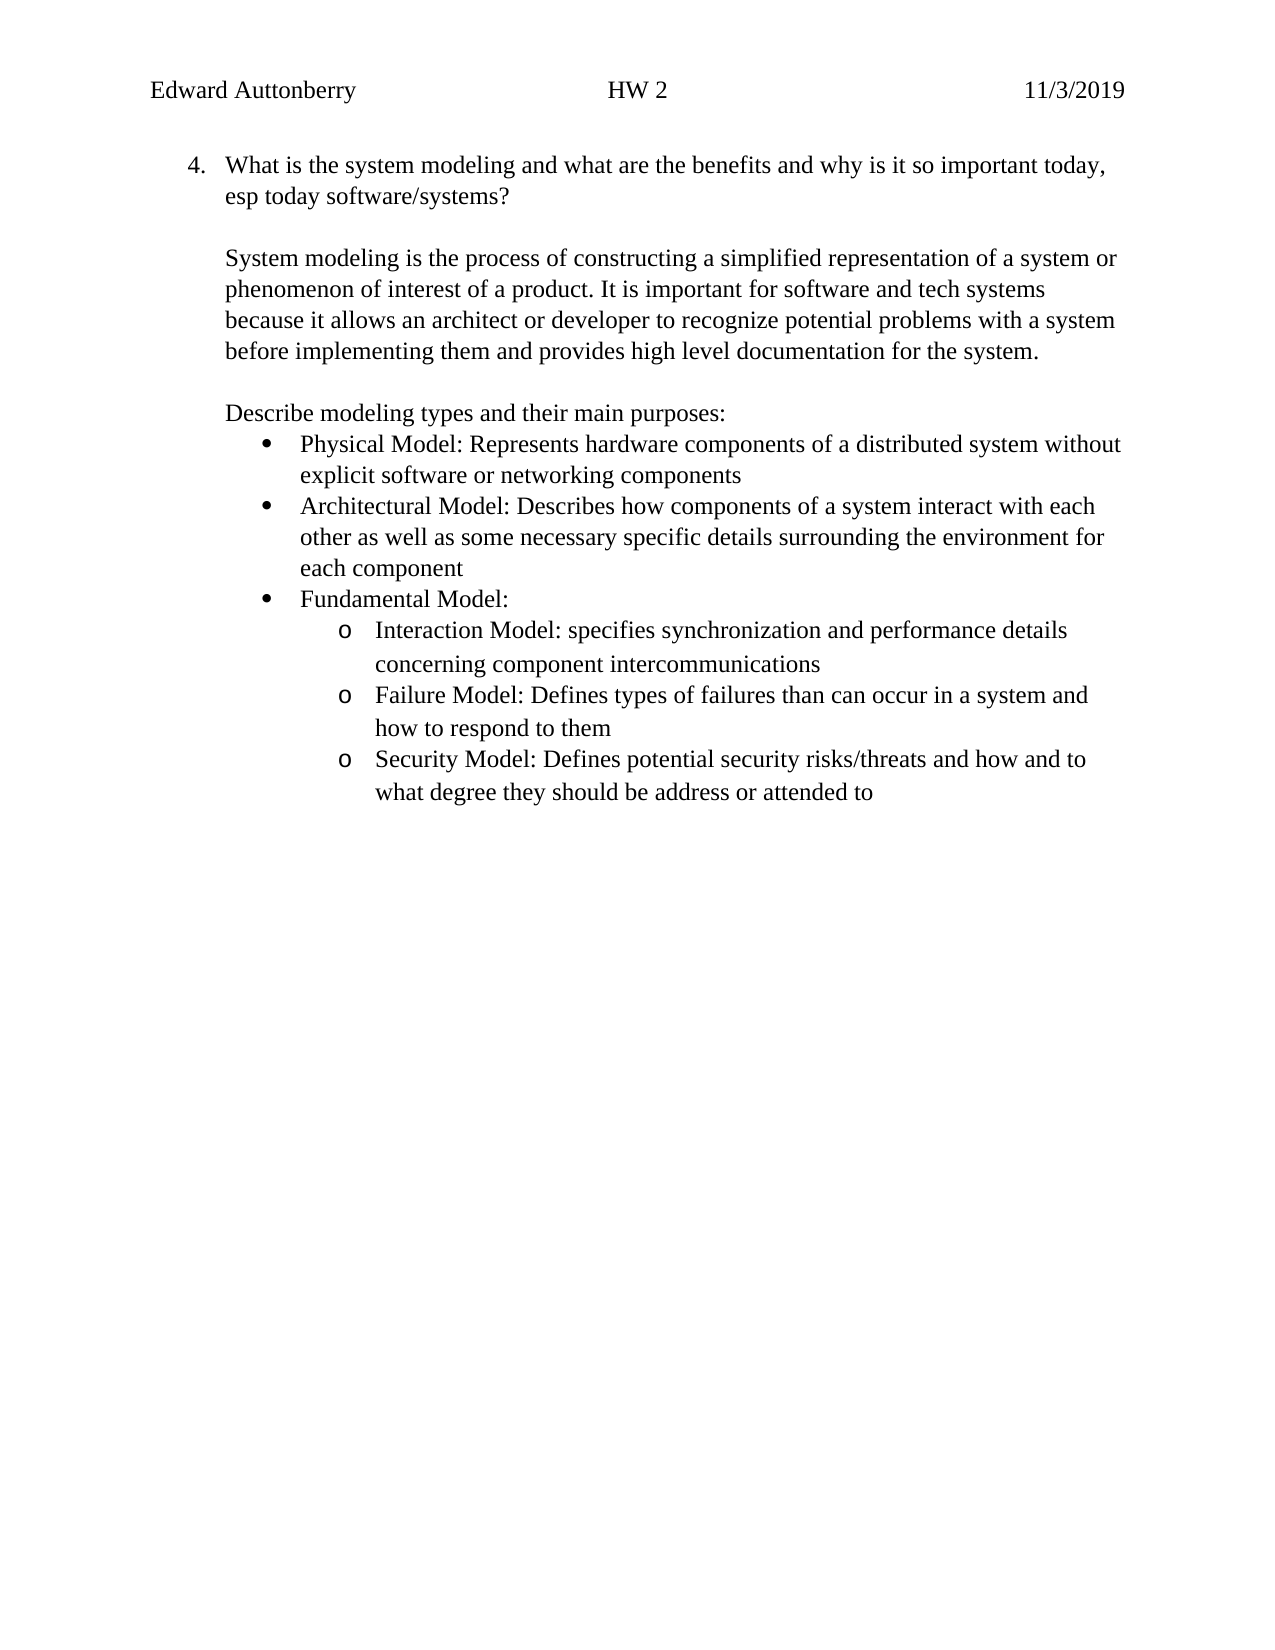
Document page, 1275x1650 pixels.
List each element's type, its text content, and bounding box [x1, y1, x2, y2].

list What is the system modeling and what are the benefits and why is it so important today, esp today software/systems? [187, 150, 1125, 210]
list Interaction Model: specifies synchronization and performance details concerning component intercommunications [337, 616, 1125, 677]
list Failure Model: Defines types of failures than can occur in a system and how to respond to them [337, 680, 1125, 742]
list Architectural Model: Describes how components of a system interact with each other as well as some necessary specific details surrounding the environment for each component [262, 491, 1125, 582]
list System modeling is the process of constructing a simplified representation of a system or phenomenon of interest of a product. It is important for software and tech systems because it allows an architect or developer to recognize potential problems with a system before implementing them and provides high level documentation for the system. [225, 243, 1125, 365]
list Describe modeling types and their main purposes: [225, 398, 1125, 427]
list Physical Model: Represents hardware components of a distributed system without explicit software or networking components [262, 429, 1125, 489]
list Fundamental Model: [262, 584, 1125, 613]
list Security Model: Defines potential security risks/threats and how and to what degree they should be address or attended to [337, 744, 1125, 806]
